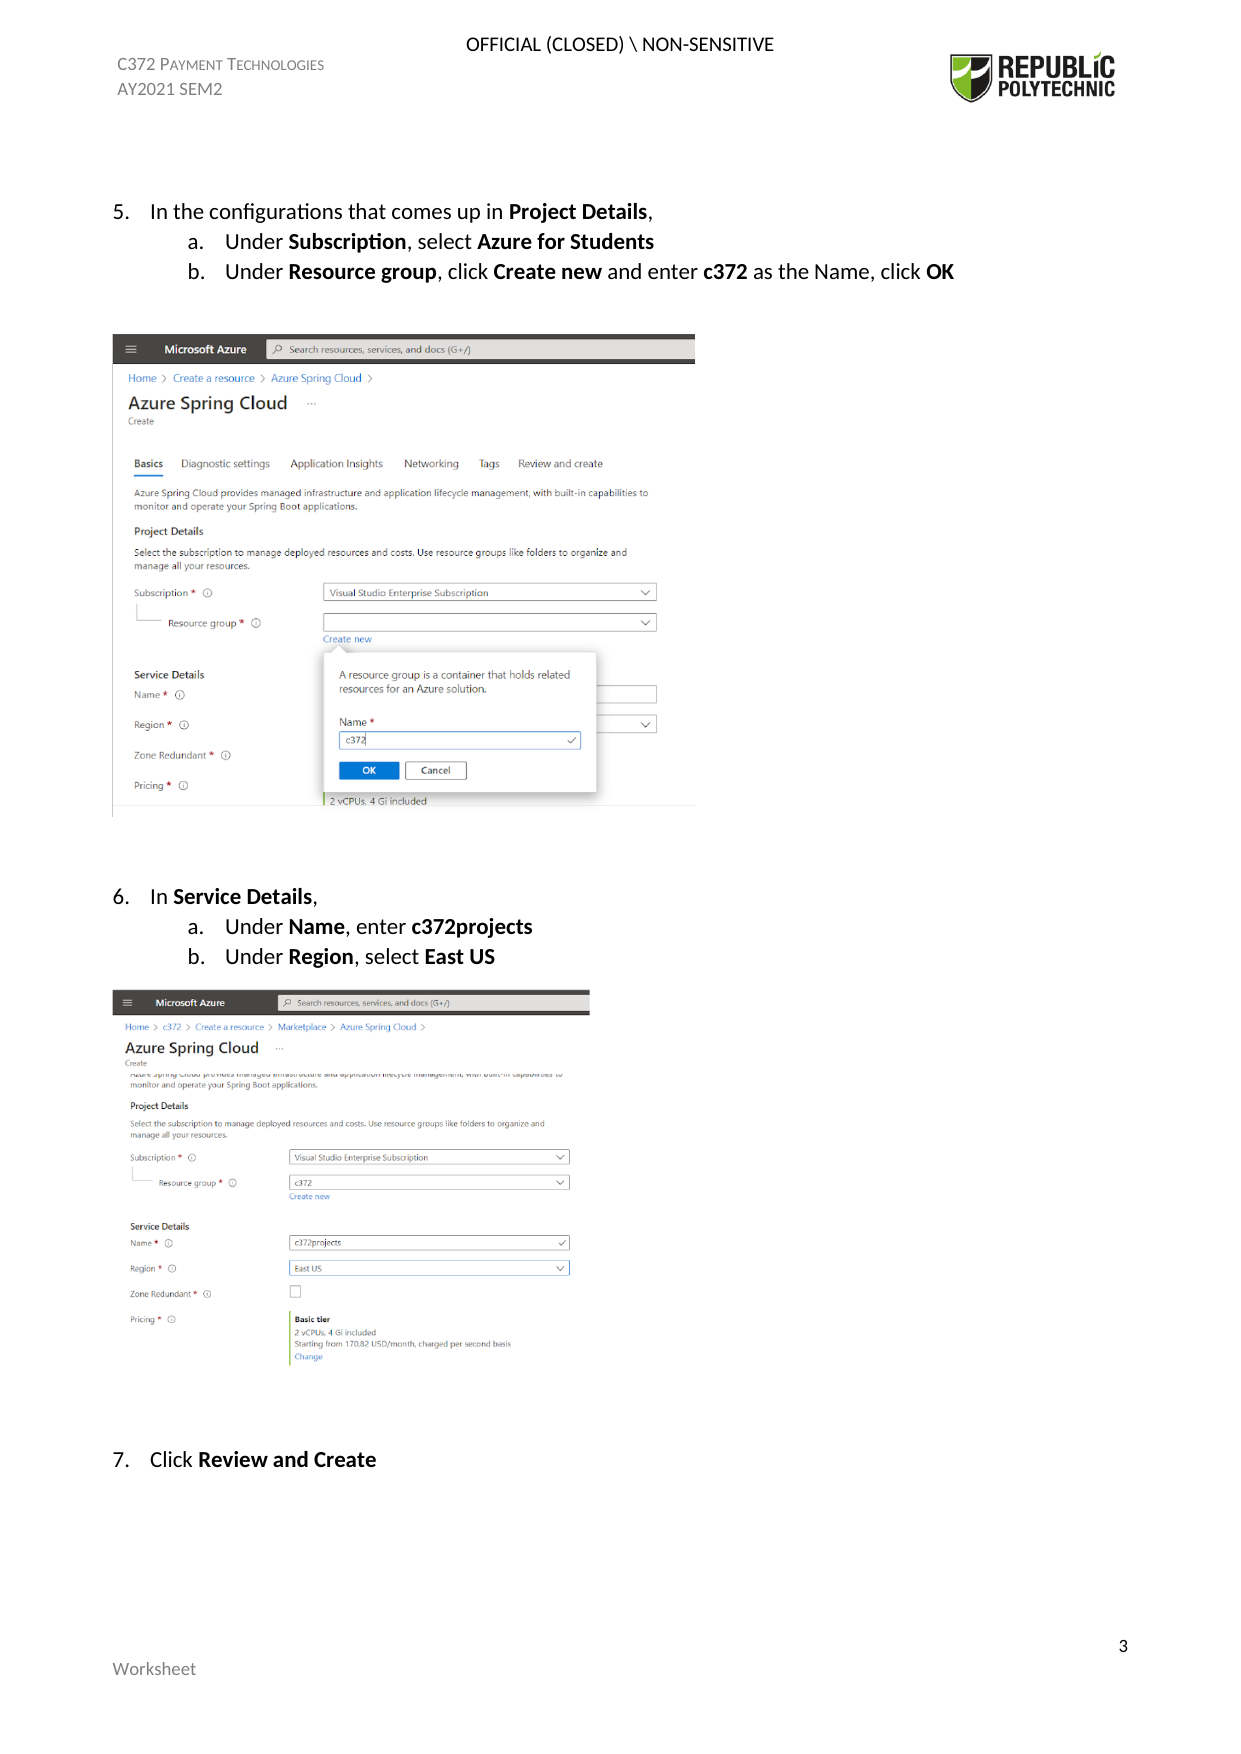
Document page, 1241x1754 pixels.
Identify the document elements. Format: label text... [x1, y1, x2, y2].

list Click Review and Create [112, 1445, 1128, 1473]
list Under Resource group, click Create new and enter c372 as the Name, click OK [187, 257, 1128, 285]
picture [112, 334, 695, 817]
picture [948, 31, 1129, 121]
list Under Subscription, select Azure for Students [187, 227, 1128, 255]
list Under Region, select East US [187, 942, 1128, 970]
picture [112, 989, 590, 1379]
list In Service Details, [112, 882, 1128, 910]
list In the configurations that comes up in Project Details, [112, 197, 1128, 225]
list Under Name, enter c372projects [187, 912, 1128, 940]
